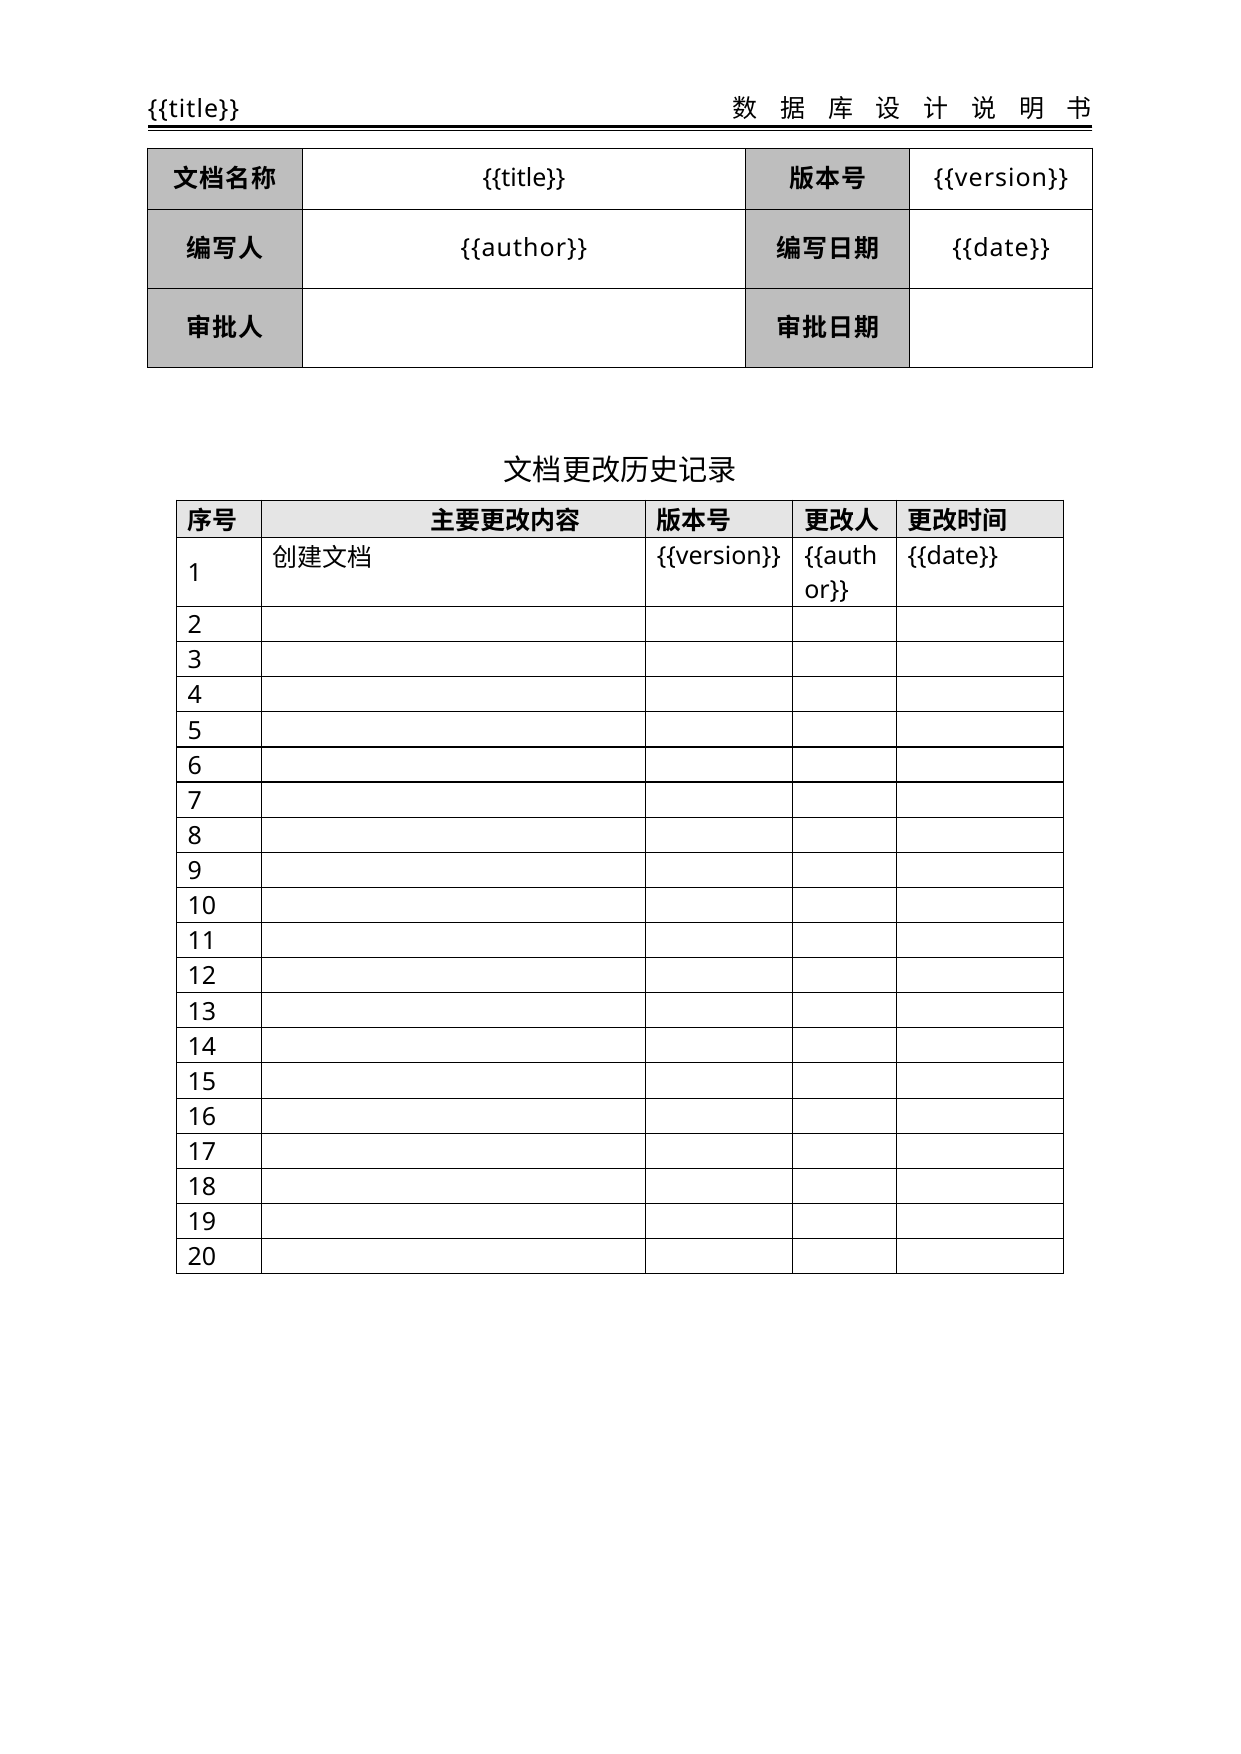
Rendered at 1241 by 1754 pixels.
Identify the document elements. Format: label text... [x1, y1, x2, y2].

table_cell [897, 888, 1063, 922]
table_cell [793, 993, 896, 1027]
table_cell [646, 1099, 792, 1132]
table_cell {{author}} [793, 538, 896, 606]
table_cell [303, 289, 745, 367]
table_cell [793, 748, 896, 781]
table_cell 8 [177, 818, 261, 852]
table_cell [262, 642, 645, 676]
table_header 文档名称 [148, 149, 302, 209]
table_cell [262, 783, 645, 817]
table_cell [793, 888, 896, 922]
table_cell [262, 818, 645, 852]
table_cell [646, 888, 792, 922]
table_cell [897, 1134, 1063, 1168]
table_cell 更改时间 [897, 501, 1063, 537]
table_cell [262, 1134, 645, 1168]
table_cell 2 [177, 607, 261, 641]
table_cell [262, 853, 645, 887]
table_cell [262, 712, 645, 746]
table_cell [793, 1063, 896, 1097]
table_cell [793, 958, 896, 992]
table_cell [897, 677, 1063, 711]
table_cell [897, 642, 1063, 676]
table_cell [262, 1169, 645, 1203]
table_cell 审批日期 [746, 289, 909, 367]
table_cell [897, 818, 1063, 852]
table_cell 序号 [177, 501, 261, 537]
table_cell 13 [177, 993, 261, 1027]
table_header {{title}} [303, 149, 745, 209]
table_cell [897, 712, 1063, 746]
table_cell 主要更改内容 [262, 501, 645, 537]
table_cell [897, 958, 1063, 992]
table_cell [646, 1134, 792, 1168]
table_cell [897, 853, 1063, 887]
table_cell [897, 1099, 1063, 1132]
table_cell [262, 1239, 645, 1273]
table_cell [897, 1063, 1063, 1097]
table_cell [646, 853, 792, 887]
table_cell 15 [177, 1063, 261, 1097]
table_cell [793, 1204, 896, 1238]
table_cell [262, 748, 645, 781]
table_cell [793, 712, 896, 746]
table_cell [793, 1028, 896, 1062]
table_header 版本号 [746, 149, 909, 209]
table_cell [793, 818, 896, 852]
table_cell [897, 1239, 1063, 1273]
table_cell 12 [177, 958, 261, 992]
table_cell [262, 1028, 645, 1062]
table_cell [793, 1169, 896, 1203]
table_cell {{author}} [303, 210, 745, 288]
table_cell 更改人 [793, 501, 896, 537]
table_cell [793, 642, 896, 676]
table_cell 3 [177, 642, 261, 676]
table_cell [910, 289, 1092, 367]
table_cell [897, 923, 1063, 957]
table_cell [793, 607, 896, 641]
table_cell 9 [177, 853, 261, 887]
table_cell {{version}} [646, 538, 792, 606]
table_cell 编写日期 [746, 210, 909, 288]
table_cell 11 [177, 923, 261, 957]
table_cell [646, 748, 792, 781]
table_cell 编写人 [148, 210, 302, 288]
table_cell {{date}} [910, 210, 1092, 288]
table_cell [262, 1204, 645, 1238]
table_cell [897, 1169, 1063, 1203]
table_cell 版本号 [646, 501, 792, 537]
table_cell 7 [177, 783, 261, 817]
table_cell [646, 993, 792, 1027]
table_cell [897, 1028, 1063, 1062]
table_cell [897, 783, 1063, 817]
table_cell [897, 993, 1063, 1027]
table_cell 4 [177, 677, 261, 711]
table_cell 14 [177, 1028, 261, 1062]
table_cell [262, 993, 645, 1027]
table_cell [793, 677, 896, 711]
table_cell [646, 607, 792, 641]
table_cell {{date}} [897, 538, 1063, 606]
table_cell [897, 607, 1063, 641]
table_cell [646, 1169, 792, 1203]
table_cell [646, 783, 792, 817]
table_cell [262, 607, 645, 641]
table_cell [262, 958, 645, 992]
table_cell 创建文档 [262, 538, 645, 606]
table_cell [646, 677, 792, 711]
table_cell [646, 712, 792, 746]
table_cell [793, 1099, 896, 1132]
table_cell [793, 853, 896, 887]
table_cell [646, 1204, 792, 1238]
table_cell [646, 923, 792, 957]
table_cell [262, 1099, 645, 1132]
table_cell [646, 642, 792, 676]
table_cell [793, 923, 896, 957]
table_cell [897, 1204, 1063, 1238]
table_cell 20 [177, 1239, 261, 1273]
table_cell 16 [177, 1099, 261, 1132]
table_cell 17 [177, 1134, 261, 1168]
table_cell [646, 958, 792, 992]
table_cell [646, 1239, 792, 1273]
table_cell 6 [177, 748, 261, 781]
table_cell [646, 818, 792, 852]
table_cell [262, 888, 645, 922]
table_cell [646, 1063, 792, 1097]
table_cell [262, 677, 645, 711]
table_cell [262, 923, 645, 957]
table_cell [793, 1239, 896, 1273]
table_cell 10 [177, 888, 261, 922]
table_cell 1 [177, 538, 261, 606]
table_cell 审批人 [148, 289, 302, 367]
table_cell 5 [177, 712, 261, 746]
table_cell [793, 1134, 896, 1168]
table_cell 19 [177, 1204, 261, 1238]
table_cell [897, 748, 1063, 781]
table_cell [793, 783, 896, 817]
table_header {{version}} [910, 149, 1092, 209]
table_cell [262, 1063, 645, 1097]
table_header 文档更改历史记录 [176, 436, 1064, 499]
table_cell 18 [177, 1169, 261, 1203]
table_cell [646, 1028, 792, 1062]
